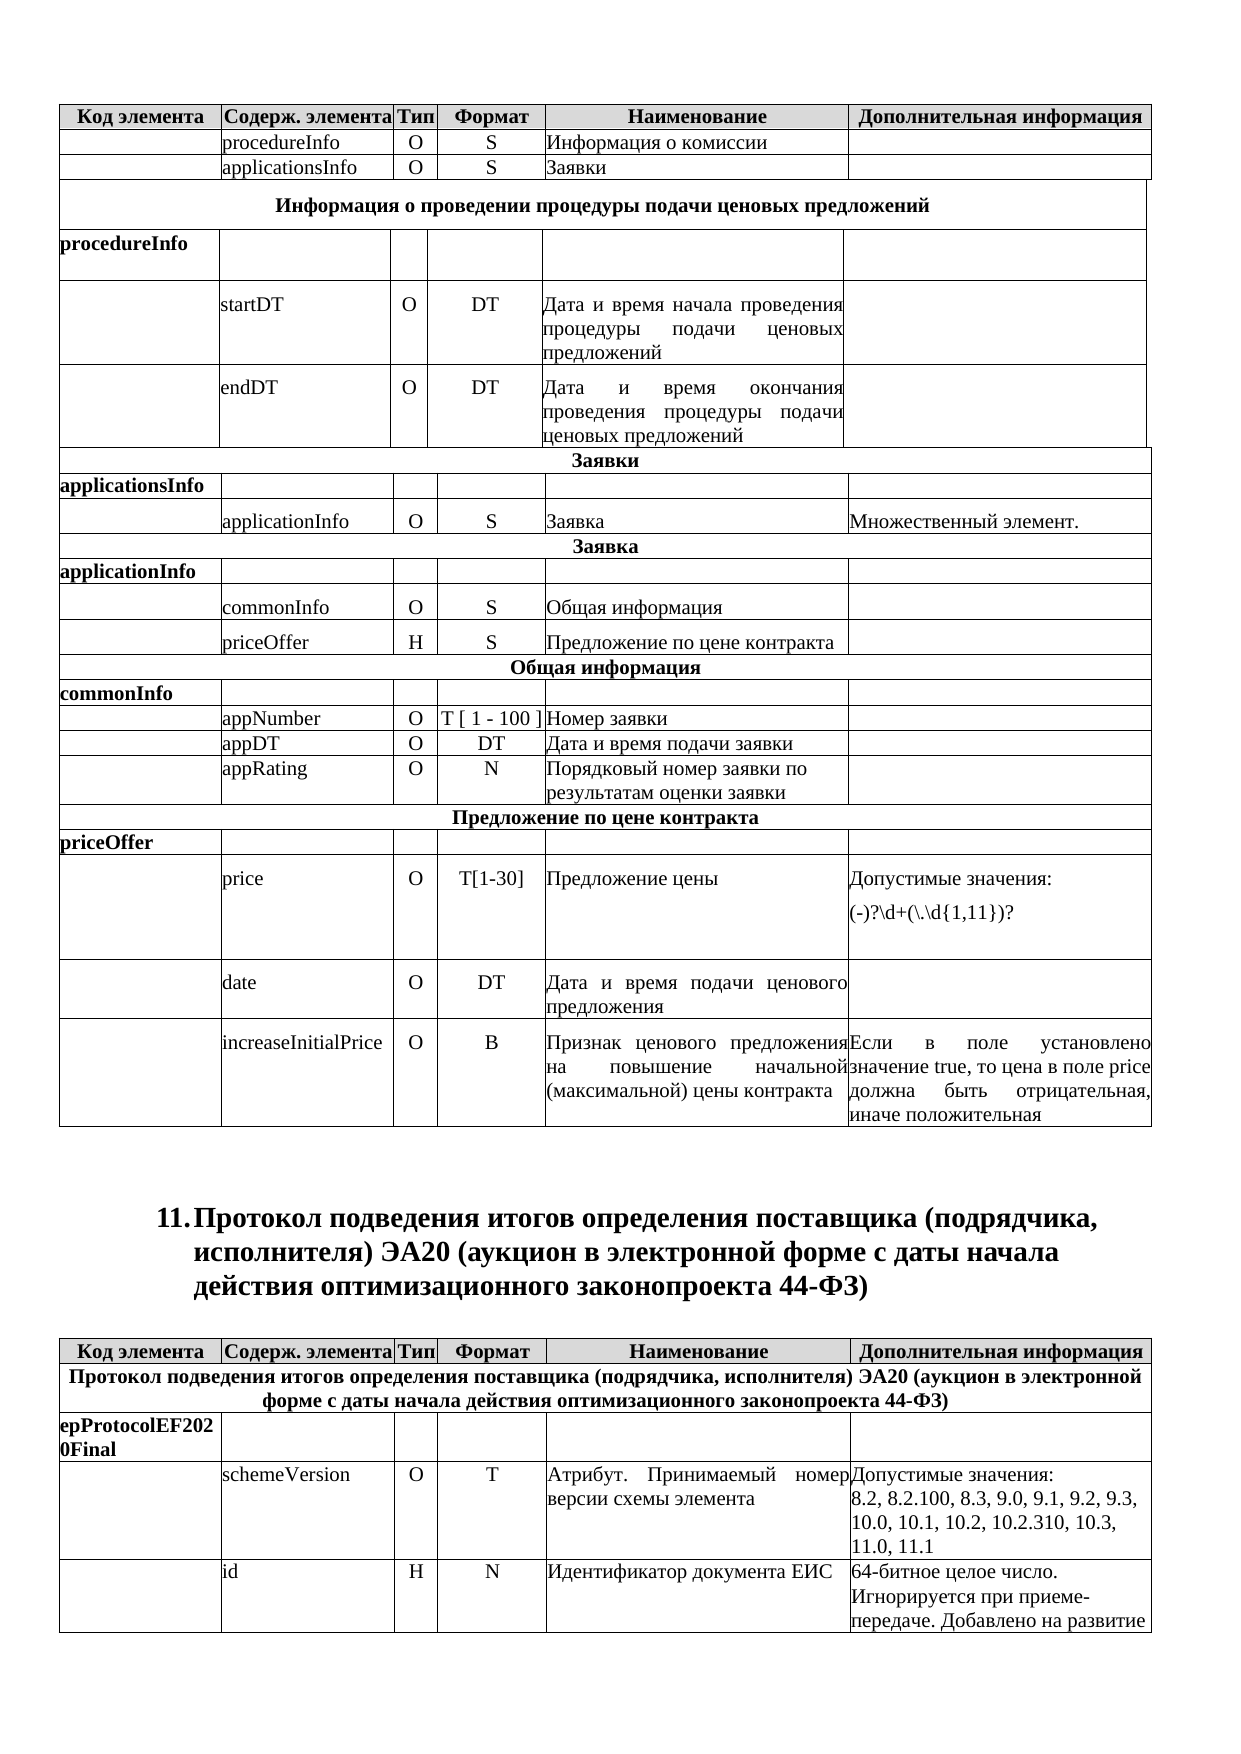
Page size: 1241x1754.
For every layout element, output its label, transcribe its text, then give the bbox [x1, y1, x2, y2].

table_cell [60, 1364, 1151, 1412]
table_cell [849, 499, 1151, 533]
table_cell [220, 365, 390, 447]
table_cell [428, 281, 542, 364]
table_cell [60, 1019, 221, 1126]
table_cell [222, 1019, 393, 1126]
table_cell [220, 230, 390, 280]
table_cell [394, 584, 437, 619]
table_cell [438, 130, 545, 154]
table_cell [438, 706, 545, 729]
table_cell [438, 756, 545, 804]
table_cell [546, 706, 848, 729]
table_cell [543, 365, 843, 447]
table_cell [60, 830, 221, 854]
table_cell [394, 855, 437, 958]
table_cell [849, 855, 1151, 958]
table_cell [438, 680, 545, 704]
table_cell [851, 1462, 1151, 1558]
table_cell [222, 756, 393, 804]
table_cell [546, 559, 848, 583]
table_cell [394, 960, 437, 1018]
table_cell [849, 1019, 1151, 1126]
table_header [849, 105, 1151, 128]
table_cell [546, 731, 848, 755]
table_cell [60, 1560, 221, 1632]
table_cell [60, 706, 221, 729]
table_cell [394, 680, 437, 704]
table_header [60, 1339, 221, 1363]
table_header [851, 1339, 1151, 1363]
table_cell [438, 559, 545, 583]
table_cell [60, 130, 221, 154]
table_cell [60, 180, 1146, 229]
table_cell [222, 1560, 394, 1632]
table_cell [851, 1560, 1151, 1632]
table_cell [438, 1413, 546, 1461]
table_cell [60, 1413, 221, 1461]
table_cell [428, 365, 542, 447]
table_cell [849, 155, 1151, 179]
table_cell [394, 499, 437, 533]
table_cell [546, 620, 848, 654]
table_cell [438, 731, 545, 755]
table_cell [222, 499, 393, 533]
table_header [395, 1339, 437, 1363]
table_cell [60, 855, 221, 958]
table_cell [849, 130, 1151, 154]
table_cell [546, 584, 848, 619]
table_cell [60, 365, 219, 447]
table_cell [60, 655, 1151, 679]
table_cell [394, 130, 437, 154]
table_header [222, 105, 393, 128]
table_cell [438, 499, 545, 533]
subtitle Протокол подведения итогов определения поставщика (подрядчика, исполнителя) ЭА20 (аукцион в электронной форме с даты начала действия оптимизационного законопроекта 44-ФЗ) [156, 1201, 1152, 1301]
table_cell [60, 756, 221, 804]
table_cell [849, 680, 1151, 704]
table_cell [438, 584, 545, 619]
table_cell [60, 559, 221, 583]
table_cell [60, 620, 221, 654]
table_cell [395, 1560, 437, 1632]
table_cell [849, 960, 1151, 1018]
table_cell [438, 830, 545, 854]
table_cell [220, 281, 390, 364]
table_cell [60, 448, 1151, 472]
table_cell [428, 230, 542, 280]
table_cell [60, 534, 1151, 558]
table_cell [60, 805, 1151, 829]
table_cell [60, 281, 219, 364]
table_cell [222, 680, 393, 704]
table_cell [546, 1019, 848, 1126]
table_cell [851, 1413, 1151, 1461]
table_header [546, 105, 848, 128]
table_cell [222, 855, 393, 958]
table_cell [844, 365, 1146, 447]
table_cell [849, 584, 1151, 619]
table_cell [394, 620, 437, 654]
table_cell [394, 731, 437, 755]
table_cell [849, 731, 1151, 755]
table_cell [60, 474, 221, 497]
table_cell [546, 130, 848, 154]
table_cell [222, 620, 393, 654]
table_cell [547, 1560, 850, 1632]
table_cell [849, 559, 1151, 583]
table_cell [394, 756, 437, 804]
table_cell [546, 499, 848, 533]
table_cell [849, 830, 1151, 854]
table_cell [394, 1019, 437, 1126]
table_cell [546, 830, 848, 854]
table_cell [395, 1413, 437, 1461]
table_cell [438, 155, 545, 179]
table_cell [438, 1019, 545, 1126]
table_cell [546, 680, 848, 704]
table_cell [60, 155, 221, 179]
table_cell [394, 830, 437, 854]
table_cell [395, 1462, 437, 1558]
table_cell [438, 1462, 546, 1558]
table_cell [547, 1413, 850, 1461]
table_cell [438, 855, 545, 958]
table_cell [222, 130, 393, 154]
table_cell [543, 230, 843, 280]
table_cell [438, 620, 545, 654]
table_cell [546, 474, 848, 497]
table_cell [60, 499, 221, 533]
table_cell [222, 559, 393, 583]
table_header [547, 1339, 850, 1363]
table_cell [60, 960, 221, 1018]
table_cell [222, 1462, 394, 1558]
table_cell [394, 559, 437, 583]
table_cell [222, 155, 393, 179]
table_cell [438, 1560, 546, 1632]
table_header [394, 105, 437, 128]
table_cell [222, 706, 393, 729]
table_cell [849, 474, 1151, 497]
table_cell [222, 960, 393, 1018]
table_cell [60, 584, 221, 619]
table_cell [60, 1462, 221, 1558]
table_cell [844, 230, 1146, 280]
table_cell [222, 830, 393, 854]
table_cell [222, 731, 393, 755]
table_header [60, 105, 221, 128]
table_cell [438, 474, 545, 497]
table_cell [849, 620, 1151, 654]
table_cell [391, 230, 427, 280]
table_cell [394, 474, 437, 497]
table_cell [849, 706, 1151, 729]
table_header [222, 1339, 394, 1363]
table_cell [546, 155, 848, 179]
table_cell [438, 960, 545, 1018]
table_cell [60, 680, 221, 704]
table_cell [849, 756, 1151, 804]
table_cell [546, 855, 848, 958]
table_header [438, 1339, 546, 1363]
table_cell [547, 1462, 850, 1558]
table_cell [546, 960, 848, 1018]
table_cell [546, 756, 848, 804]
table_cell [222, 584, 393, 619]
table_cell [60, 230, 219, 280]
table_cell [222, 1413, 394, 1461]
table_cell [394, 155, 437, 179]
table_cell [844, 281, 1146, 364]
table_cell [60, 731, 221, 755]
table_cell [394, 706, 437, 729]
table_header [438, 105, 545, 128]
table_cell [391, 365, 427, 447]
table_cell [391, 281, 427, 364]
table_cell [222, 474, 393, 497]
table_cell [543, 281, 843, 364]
